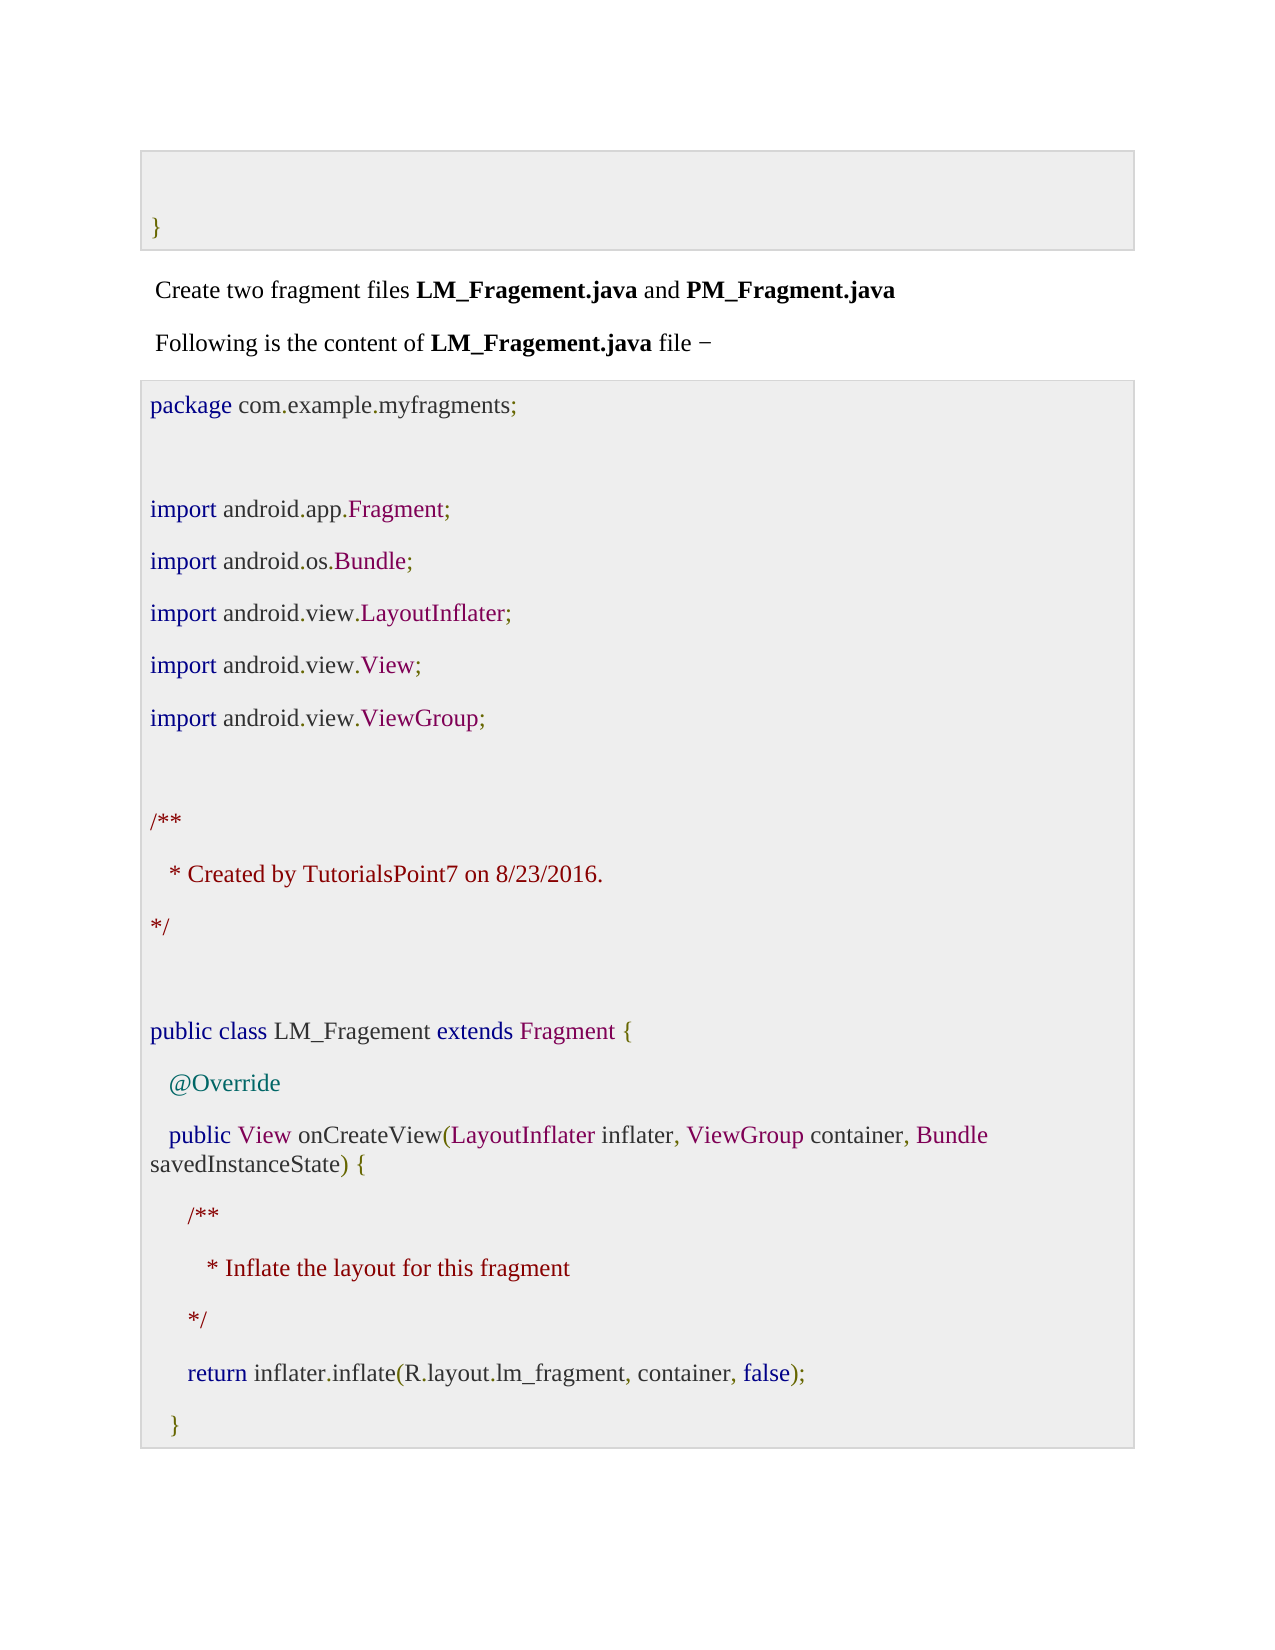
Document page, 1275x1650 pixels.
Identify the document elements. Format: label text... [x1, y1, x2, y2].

text Following is the content of LM_Fragement.java file − [155, 319, 1120, 356]
text import android.view.LayoutInflater; [142, 588, 1133, 627]
text * Inflate the layout for this fragment [142, 1243, 1133, 1282]
text } [142, 202, 1133, 249]
text @Override [142, 1058, 1133, 1097]
text package com.example.myfragments; [142, 381, 1133, 418]
text /** [142, 1191, 1133, 1230]
text import android.os.Bundle; [142, 536, 1133, 575]
text Create two fragment files LM_Fragement.java and PM_Fragment.java [155, 266, 1120, 304]
text public class LM_Fragement extends Fragment { [142, 1006, 1133, 1045]
text return inflater.inflate(R.layout.lm_fragment, container, false); [142, 1348, 1133, 1387]
text import android.view.View; [142, 641, 1133, 679]
text */ [142, 902, 1133, 940]
text } [142, 1400, 1133, 1447]
text * Created by TutorialsPoint7 on 8/23/2016. [142, 849, 1133, 888]
text import android.app.Fragment; [142, 484, 1133, 523]
text */ [142, 1296, 1133, 1334]
text import android.view.ViewGroup; [142, 693, 1133, 732]
text public View onCreateView(LayoutInflater inflater, ViewGroup container, Bundle savedInstanceState) { [142, 1110, 1133, 1178]
text /** [142, 797, 1133, 836]
